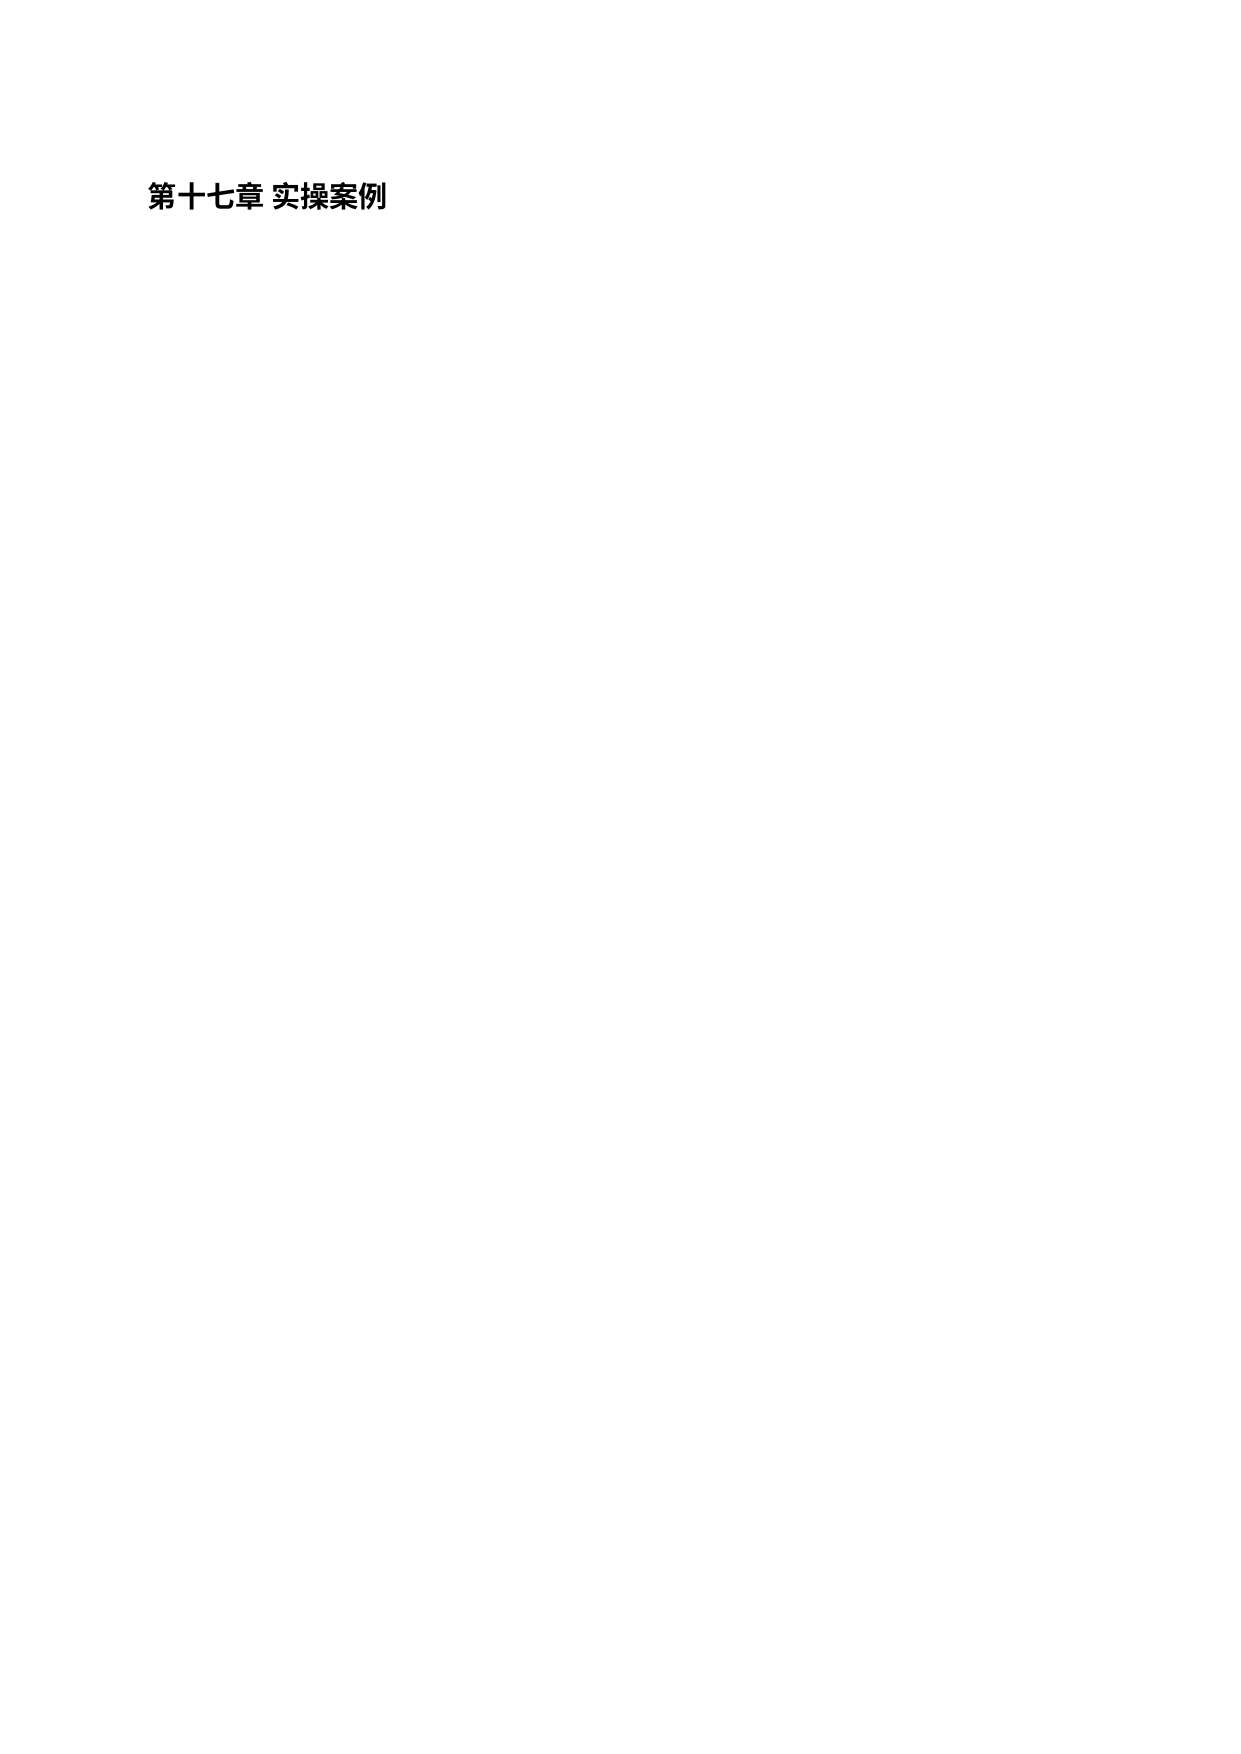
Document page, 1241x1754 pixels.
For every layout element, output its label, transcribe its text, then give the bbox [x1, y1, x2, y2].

subtitle 实操案例 [148, 162, 1093, 227]
